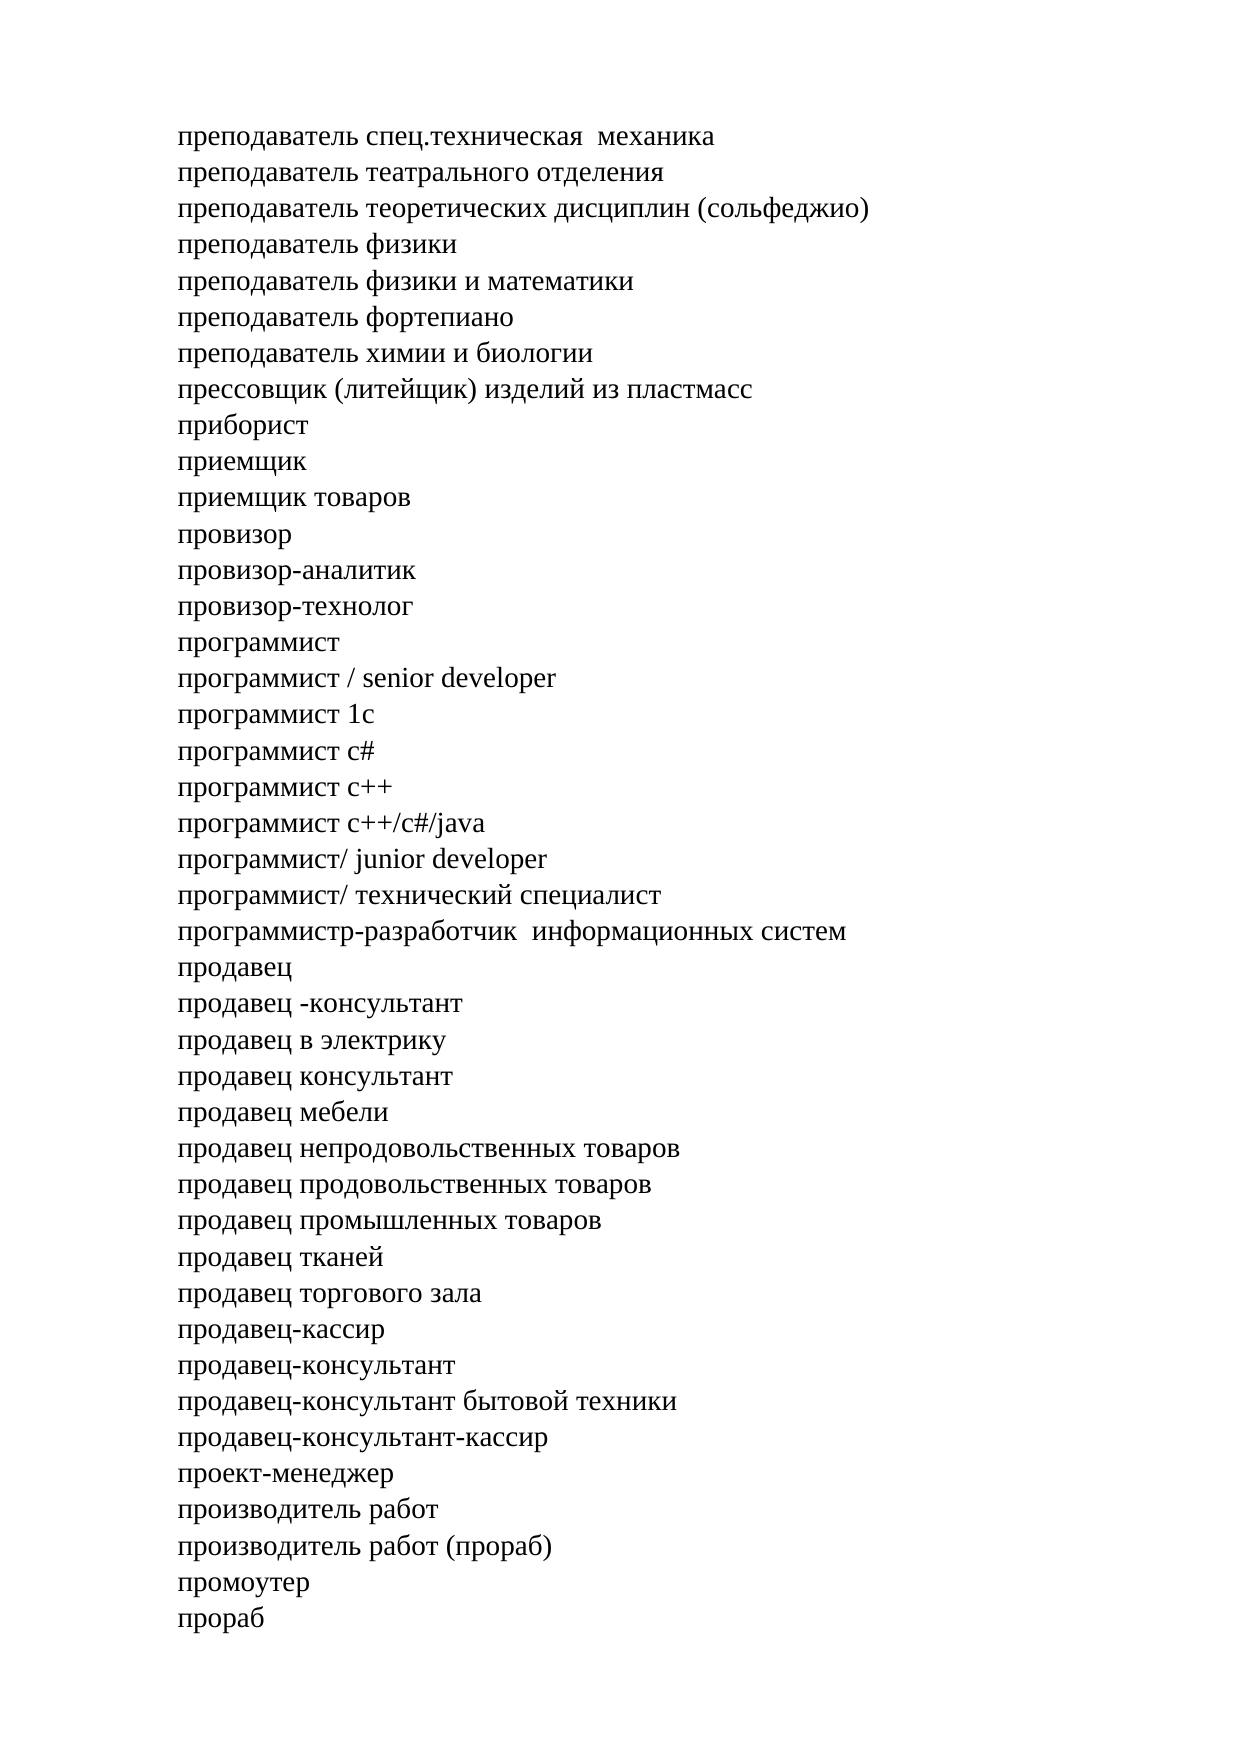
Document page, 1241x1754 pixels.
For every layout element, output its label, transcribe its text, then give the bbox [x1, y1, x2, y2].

text преподаватель театрального отделения [177, 154, 1152, 188]
text программист [177, 624, 1152, 658]
text преподаватель фортепиано [177, 299, 1152, 332]
text программист 1с [177, 696, 1152, 730]
text приемщик товаров [177, 479, 1152, 513]
text продавец продовольственных товаров [177, 1166, 1152, 1200]
text преподаватель химии и биологии [177, 335, 1152, 368]
text программист с++/с#/java [177, 805, 1152, 838]
text продавец непродовольственных товаров [177, 1130, 1152, 1164]
text продавец-консультант бытовой техники [177, 1383, 1152, 1417]
text продавец-кассир [177, 1311, 1152, 1344]
text продавец торгового зала [177, 1275, 1152, 1308]
text преподаватель теоретических дисциплин (сольфеджио) [177, 190, 1152, 224]
text продавец тканей [177, 1239, 1152, 1272]
text продавец -консультант [177, 986, 1152, 1019]
text приемщик [177, 443, 1152, 477]
text продавец консультант [177, 1058, 1152, 1091]
text продавец-консультант-кассир [177, 1419, 1152, 1453]
text прессовщик (литейщик) изделий из пластмасс [177, 371, 1152, 405]
text производитель работ [177, 1492, 1152, 1525]
text приборист [177, 407, 1152, 441]
text программист c# [177, 733, 1152, 766]
text преподаватель физики [177, 227, 1152, 260]
text программист / senior developer [177, 660, 1152, 694]
text программистр-разработчик информационных систем [177, 913, 1152, 947]
text промоутер [177, 1564, 1152, 1597]
text продавец промышленных товаров [177, 1202, 1152, 1236]
text преподаватель физики и математики [177, 263, 1152, 296]
text программист/ junior developer [177, 841, 1152, 874]
text производитель работ (прораб) [177, 1528, 1152, 1561]
text провизор-аналитик [177, 552, 1152, 585]
text продавец [177, 949, 1152, 983]
text прораб [177, 1600, 1152, 1634]
text проект-менеджер [177, 1456, 1152, 1489]
text провизор-технолог [177, 588, 1152, 622]
text продавец в электрику [177, 1022, 1152, 1055]
text программист/ технический специалист [177, 877, 1152, 911]
text провизор [177, 516, 1152, 549]
text программист с++ [177, 769, 1152, 802]
text преподаватель спец.техническая механика [177, 118, 1152, 152]
text продавец-консультант [177, 1347, 1152, 1381]
text продавец мебели [177, 1094, 1152, 1128]
